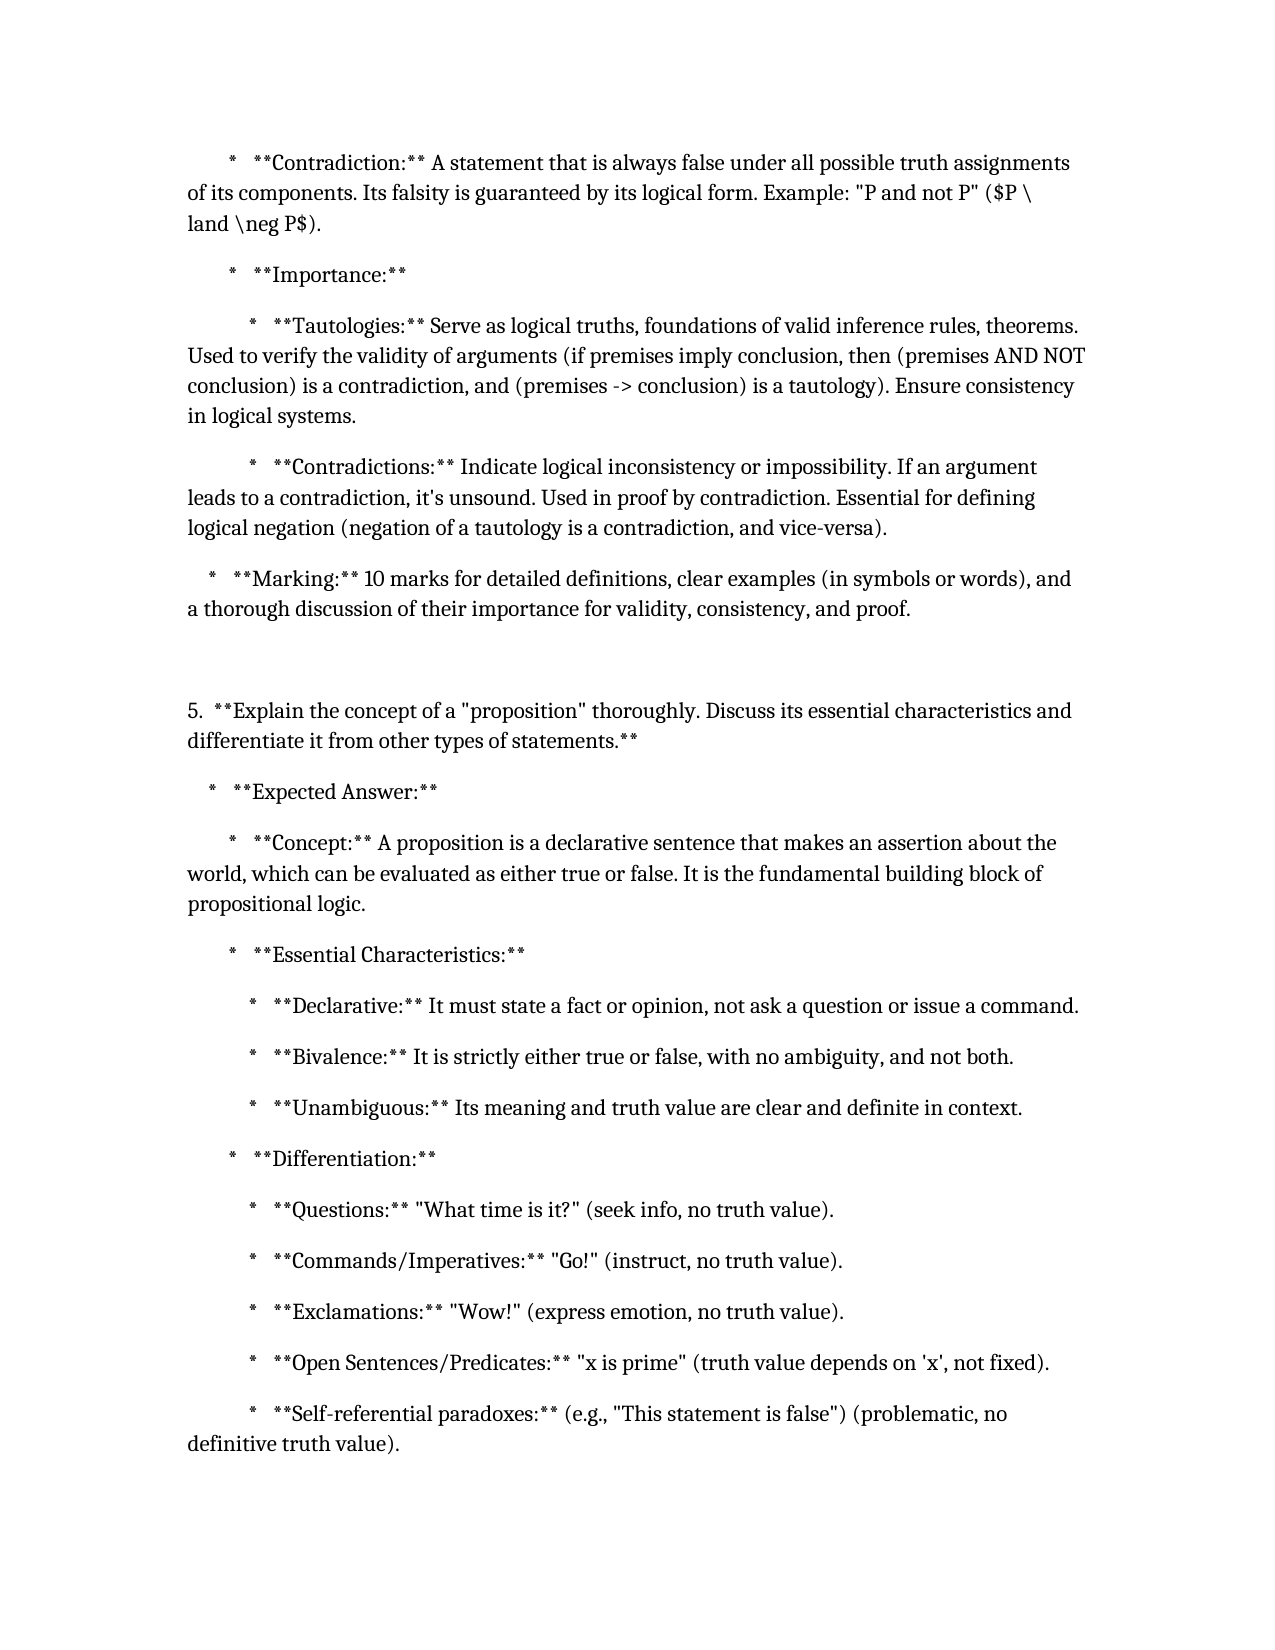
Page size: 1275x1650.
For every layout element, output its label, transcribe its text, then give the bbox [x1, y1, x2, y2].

text * **Bivalence:** It is strictly either true or false, with no ambiguity, and not both. [187, 1044, 1087, 1070]
text * **Declarative:** It must state a fact or opinion, not ask a question or issue a command. [187, 993, 1087, 1019]
text * **Differentiation:** [187, 1146, 1087, 1172]
text * **Self-referential paradoxes:** (e.g., "This statement is false") (problematic, no definitive truth value). [187, 1401, 1087, 1458]
text * **Questions:** "What time is it?" (seek info, no truth value). [187, 1197, 1087, 1223]
text * **Concept:** A proposition is a declarative sentence that makes an assertion about the world, which can be evaluated as either true or false. It is the fundamental building block of propositional logic. [187, 830, 1087, 917]
text * **Open Sentences/Predicates:** "x is prime" (truth value depends on 'x', not fixed). [187, 1350, 1087, 1376]
text * **Tautologies:** Serve as logical truths, foundations of valid inference rules, theorems. Used to verify the validity of arguments (if premises imply conclusion, then (premises AND NOT conclusion) is a contradiction, and (premises -> conclusion) is a tautology). Ensure consistency in logical systems. [187, 312, 1087, 429]
text * **Unambiguous:** Its meaning and truth value are clear and definite in context. [187, 1095, 1087, 1121]
text * **Contradictions:** Indicate logical inconsistency or impossibility. If an argument leads to a contradiction, it's unsound. Used in proof by contradiction. Essential for defining logical negation (negation of a tautology is a contradiction, and vice-versa). [187, 454, 1087, 541]
text * **Exclamations:** "Wow!" (express emotion, no truth value). [187, 1299, 1087, 1325]
text * **Expected Answer:** [187, 779, 1087, 806]
text * **Marking:** 10 marks for detailed definitions, clear examples (in symbols or words), and a thorough discussion of their importance for validity, consistency, and proof. [187, 566, 1087, 622]
text 5. **Explain the concept of a "proposition" thoroughly. Discuss its essential characteristics and differentiate it from other types of statements.** [187, 698, 1087, 754]
text * **Essential Characteristics:** [187, 942, 1087, 968]
text * **Importance:** [187, 261, 1087, 288]
text * **Commands/Imperatives:** "Go!" (instruct, no truth value). [187, 1248, 1087, 1274]
text * **Contradiction:** A statement that is always false under all possible truth assignments of its components. Its falsity is guaranteed by its logical form. Example: "P and not P" ($P \land \neg P$). [187, 150, 1087, 237]
